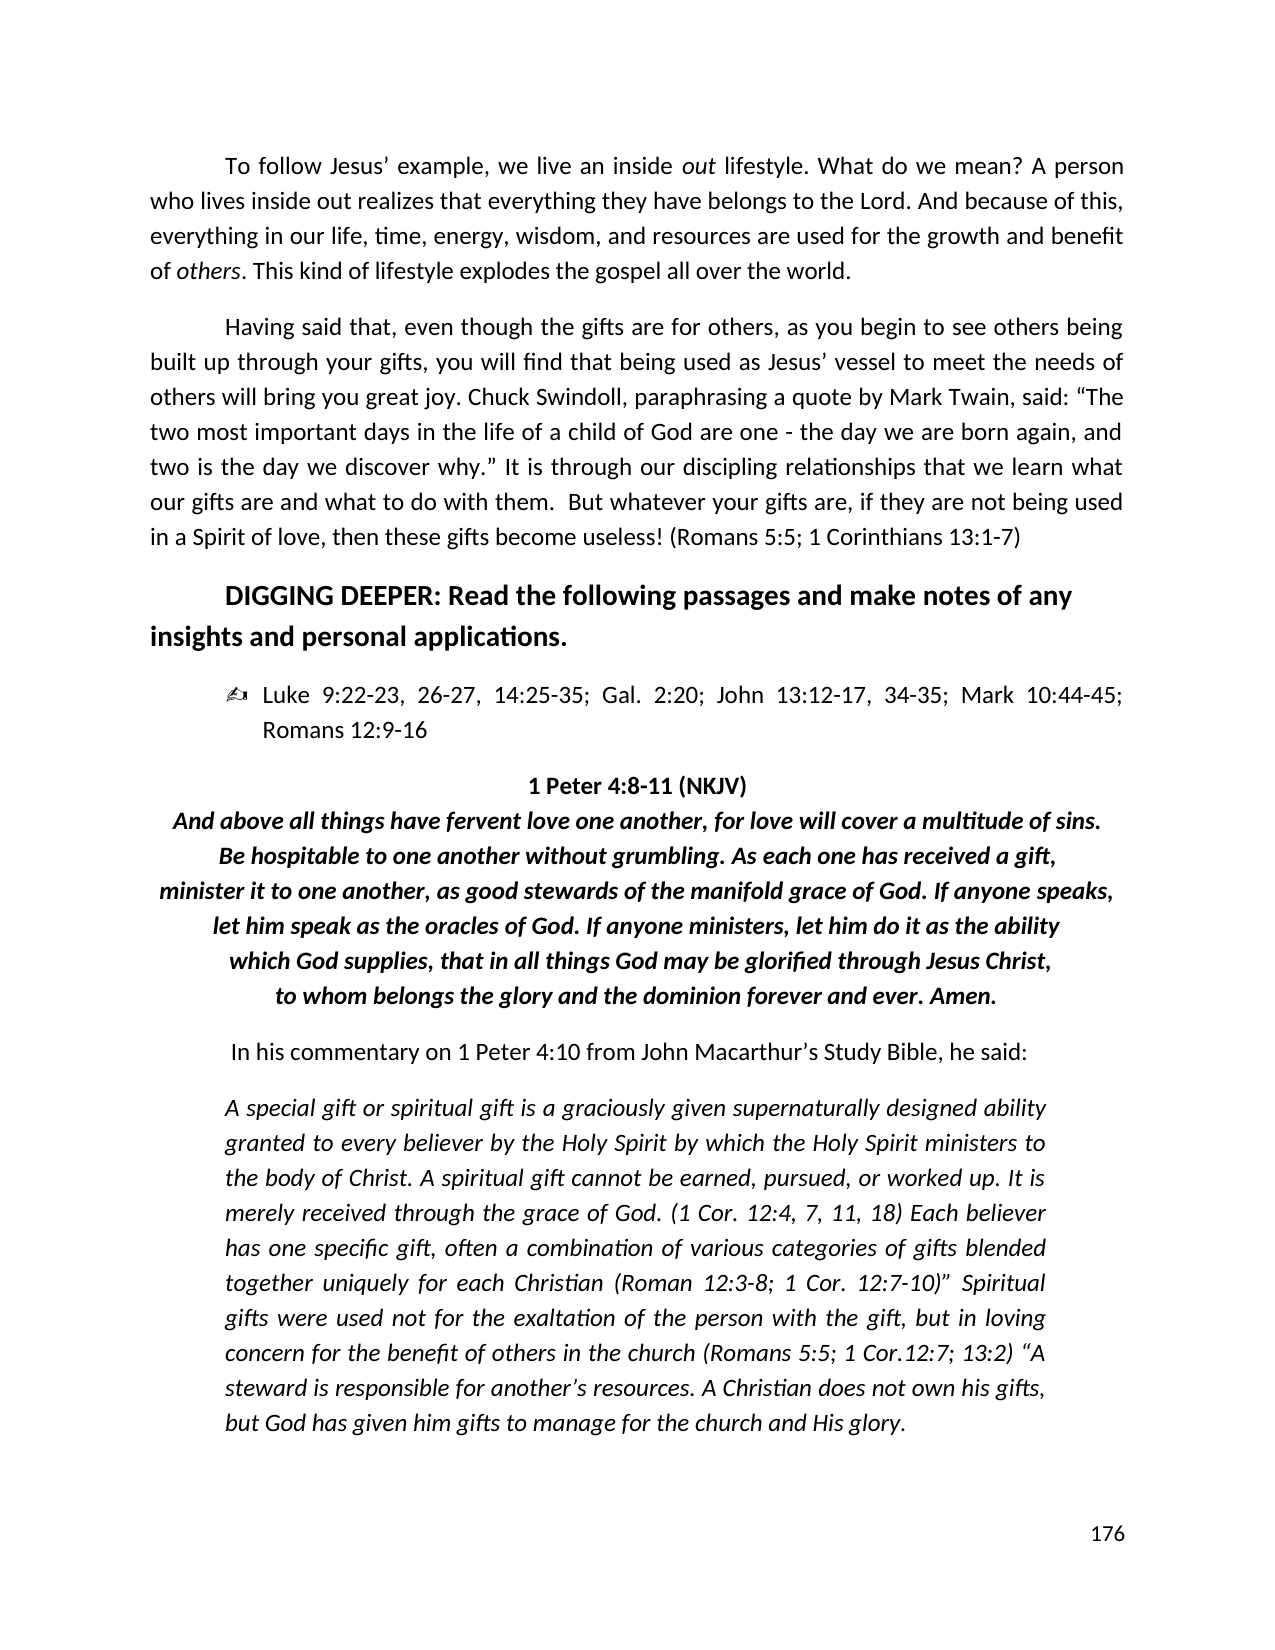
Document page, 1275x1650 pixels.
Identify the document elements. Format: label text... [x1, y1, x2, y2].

text And above all things have fervent love one another, for love will cover a multitude of sins. [150, 805, 1125, 836]
text In his commentary on 1 Peter 4:10 from John Macarthur’s Study Bible, he said: [150, 1036, 1125, 1067]
text minister it to one another, as good stewards of the manifold grace of God. If anyone speaks, let him speak as the oracles of God. If anyone ministers, let him do it as the ability [150, 875, 1125, 941]
text Having said that, even though the gifts are for others, as you begin to see others being built up through your gifts, you will find that being used as Jesus’ vessel to meet the needs of others will bring you great joy. Chuck Swindoll, paraphrasing a quote by Mark Twain, said: “The two most important days in the life of a child of God are one - the day we are born again, and two is the day we discover why.” It is through our discipling relationships that we learn what our gifts are and what to do with them. But whatever your gifts are, if they are not being used in a Spirit of love, then these gifts become useless! (Romans 5:5; 1 Corinthians 13:1-7) [150, 311, 1125, 551]
text 1 Peter 4:8-11 (NKJV) [150, 770, 1125, 801]
text which God supplies, that in all things God may be glorified through Jesus Christ, [150, 945, 1125, 976]
text to whom belongs the glory and the dominion forever and ever. Amen. [150, 980, 1125, 1011]
text To follow Jesus’ example, we live an inside out lifestyle. What do we mean? A person who lives inside out realizes that everything they have belongs to the Lord. And because of this, everything in our life, time, energy, wisdom, and resources are used for the growth and benefit of others. This kind of lifestyle explodes the gospel all over the world. [150, 150, 1125, 286]
list Luke 9:22-23, 26-27, 14:25-35; Gal. 2:20; John 13:12-17, 34-35; Mark 10:44-45; Romans 12:9-16 [225, 679, 1125, 745]
text A special gift or spiritual gift is a graciously given supernaturally designed ability granted to every believer by the Holy Spirit by which the Holy Spirit ministers to the body of Christ. A spiritual gift cannot be earned, pursued, or worked up. It is merely received through the grace of God. (1 Cor. 12:4, 7, 11, 18) Each believer has one specific gift, often a combination of various categories of gifts blended together uniquely for each Christian (Roman 12:3-8; 1 Cor. 12:7-10)” Spiritual gifts were used not for the exaltation of the person with the gift, but in loving concern for the benefit of others in the church (Romans 5:5; 1 Cor.12:7; 13:2) “A steward is responsible for another’s resources. A Christian does not own his gifts, but God has given him gifts to manage for the church and His glory. [225, 1092, 1050, 1437]
text DIGGING DEEPER: Read the following passages and make notes of any insights and personal applications. [150, 577, 1125, 653]
text Be hospitable to one another without grumbling. As each one has received a gift, [150, 840, 1125, 871]
